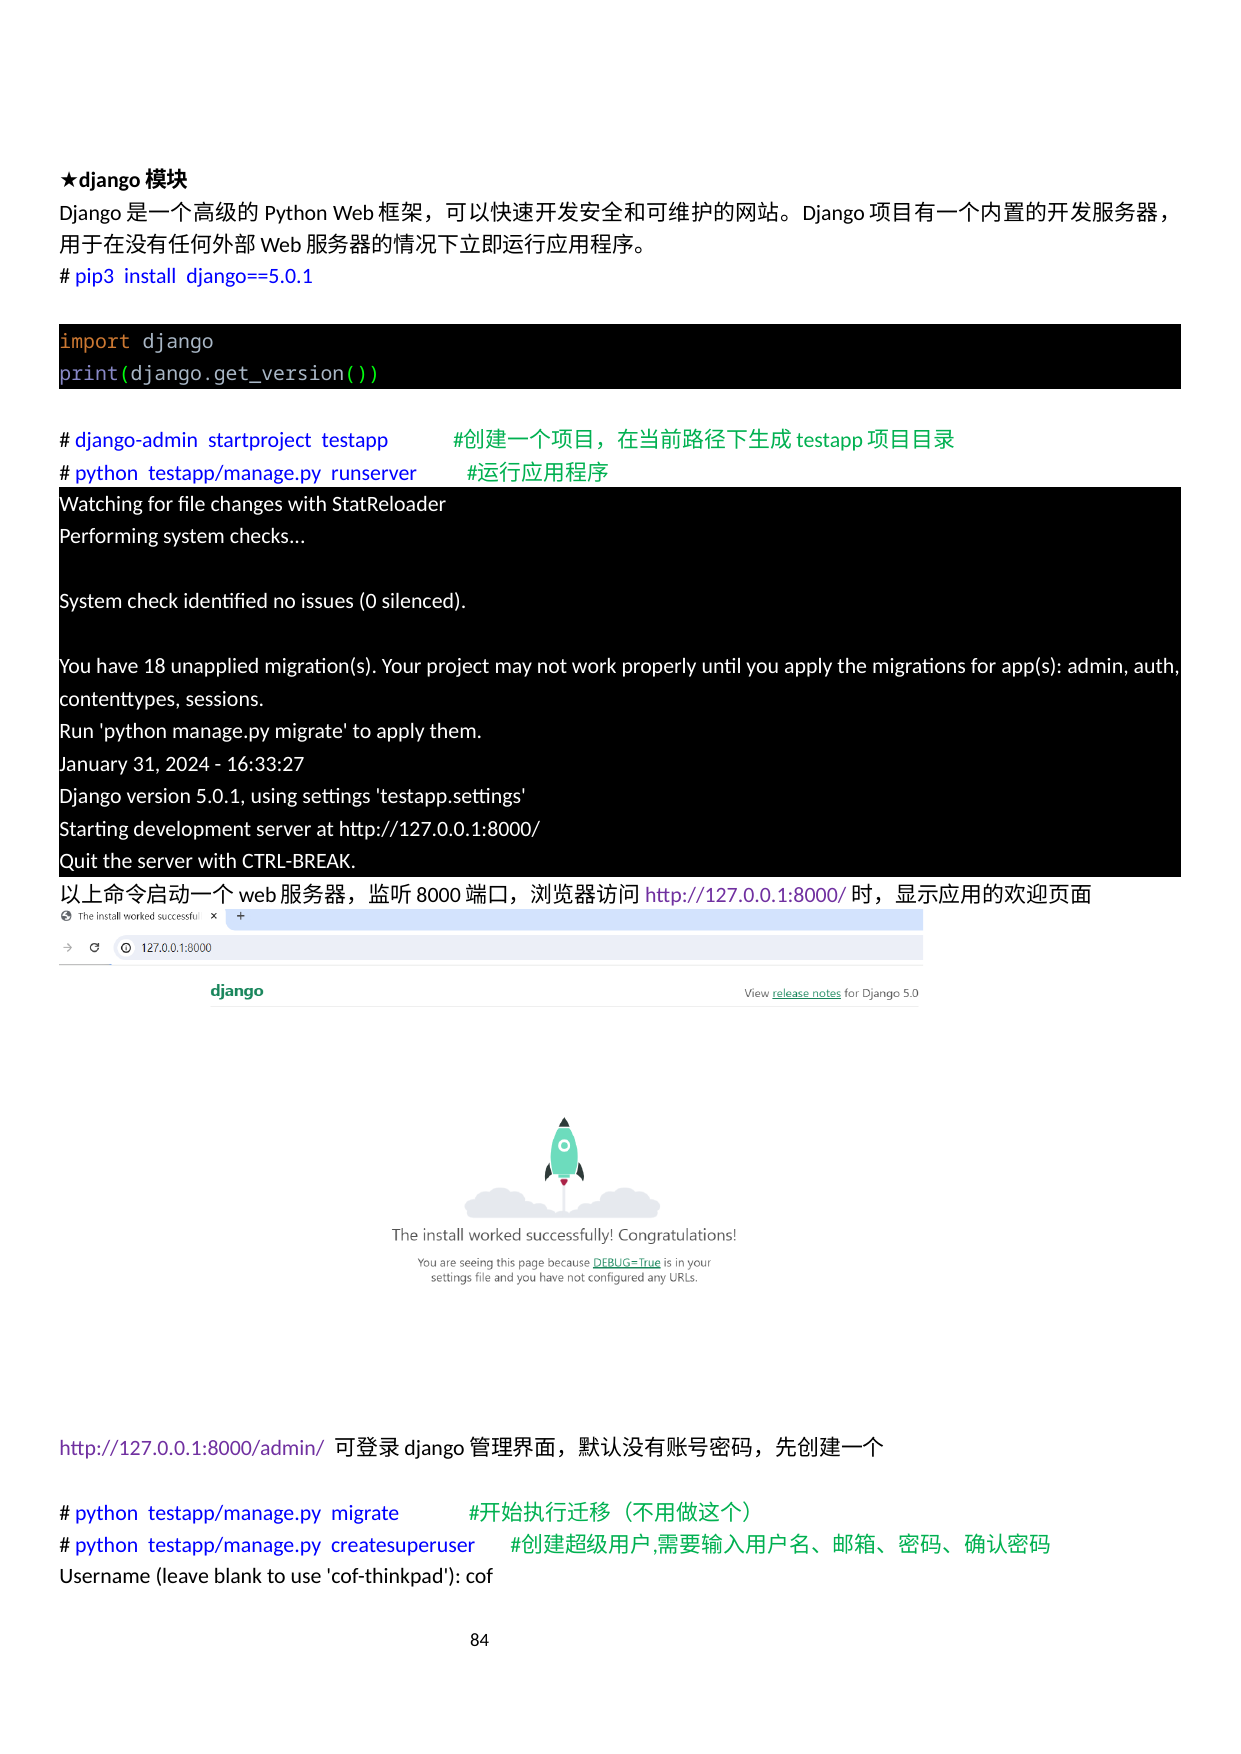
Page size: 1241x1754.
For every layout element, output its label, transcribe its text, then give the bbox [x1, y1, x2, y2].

text Run 'python manage.py migrate' to apply them. [59, 714, 1181, 747]
text Username (leave blank to use 'cof-thinkpad'): cof [59, 1559, 1181, 1592]
text # pip3 install django==5.0.1 [59, 259, 1181, 292]
text # python testapp/manage.py createsuperuser #创建超级用户,需要输入用户名、邮箱、密码、确认密码 [59, 1527, 1181, 1559]
text Performing system checks... [59, 519, 1181, 552]
text Starting development server at http://127.0.0.1:8000/ [59, 812, 1181, 844]
text Django version 5.0.1, using settings 'testapp.settings' [59, 779, 1181, 812]
picture [59, 909, 924, 1411]
text Quit the server with CTRL-BREAK. [59, 844, 1181, 877]
text ★django模块 [59, 162, 1181, 194]
text 以上命令启动一个web服务器，监听8000端口，浏览器访问 http://127.0.0.1:8000/ 时，显示应用的欢迎页面 [59, 877, 1181, 909]
text http://127.0.0.1:8000/admin/ 可登录django管理界面，默认没有账号密码，先创建一个 [59, 1429, 1181, 1462]
text # django-admin startproject testapp #创建一个项目，在当前路径下生成testapp项目目录 [59, 422, 1181, 454]
text Django是一个高级的Python Web框架，可以快速开发安全和可维护的网站。Django项目有一个内置的开发服务器，用于在没有任何外部Web服务器的情况下立即运行应用程序。 [59, 194, 1181, 259]
text # python testapp/manage.py migrate #开始执行迁移（不用做这个） [59, 1494, 1181, 1527]
text You have 18 unapplied migration(s). Your project may not work properly until you apply the migrations for app(s): admin, auth, contenttypes, sessions. [59, 649, 1181, 714]
text January 31, 2024 - 16:33:27 [59, 747, 1181, 779]
text # python testapp/manage.py runserver #运行应用程序 [59, 454, 1181, 487]
text import django print(django.get_version()) [59, 324, 1181, 389]
text Watching for file changes with StatReloader [59, 487, 1181, 519]
text System check identified no issues (0 silenced). [59, 584, 1181, 617]
